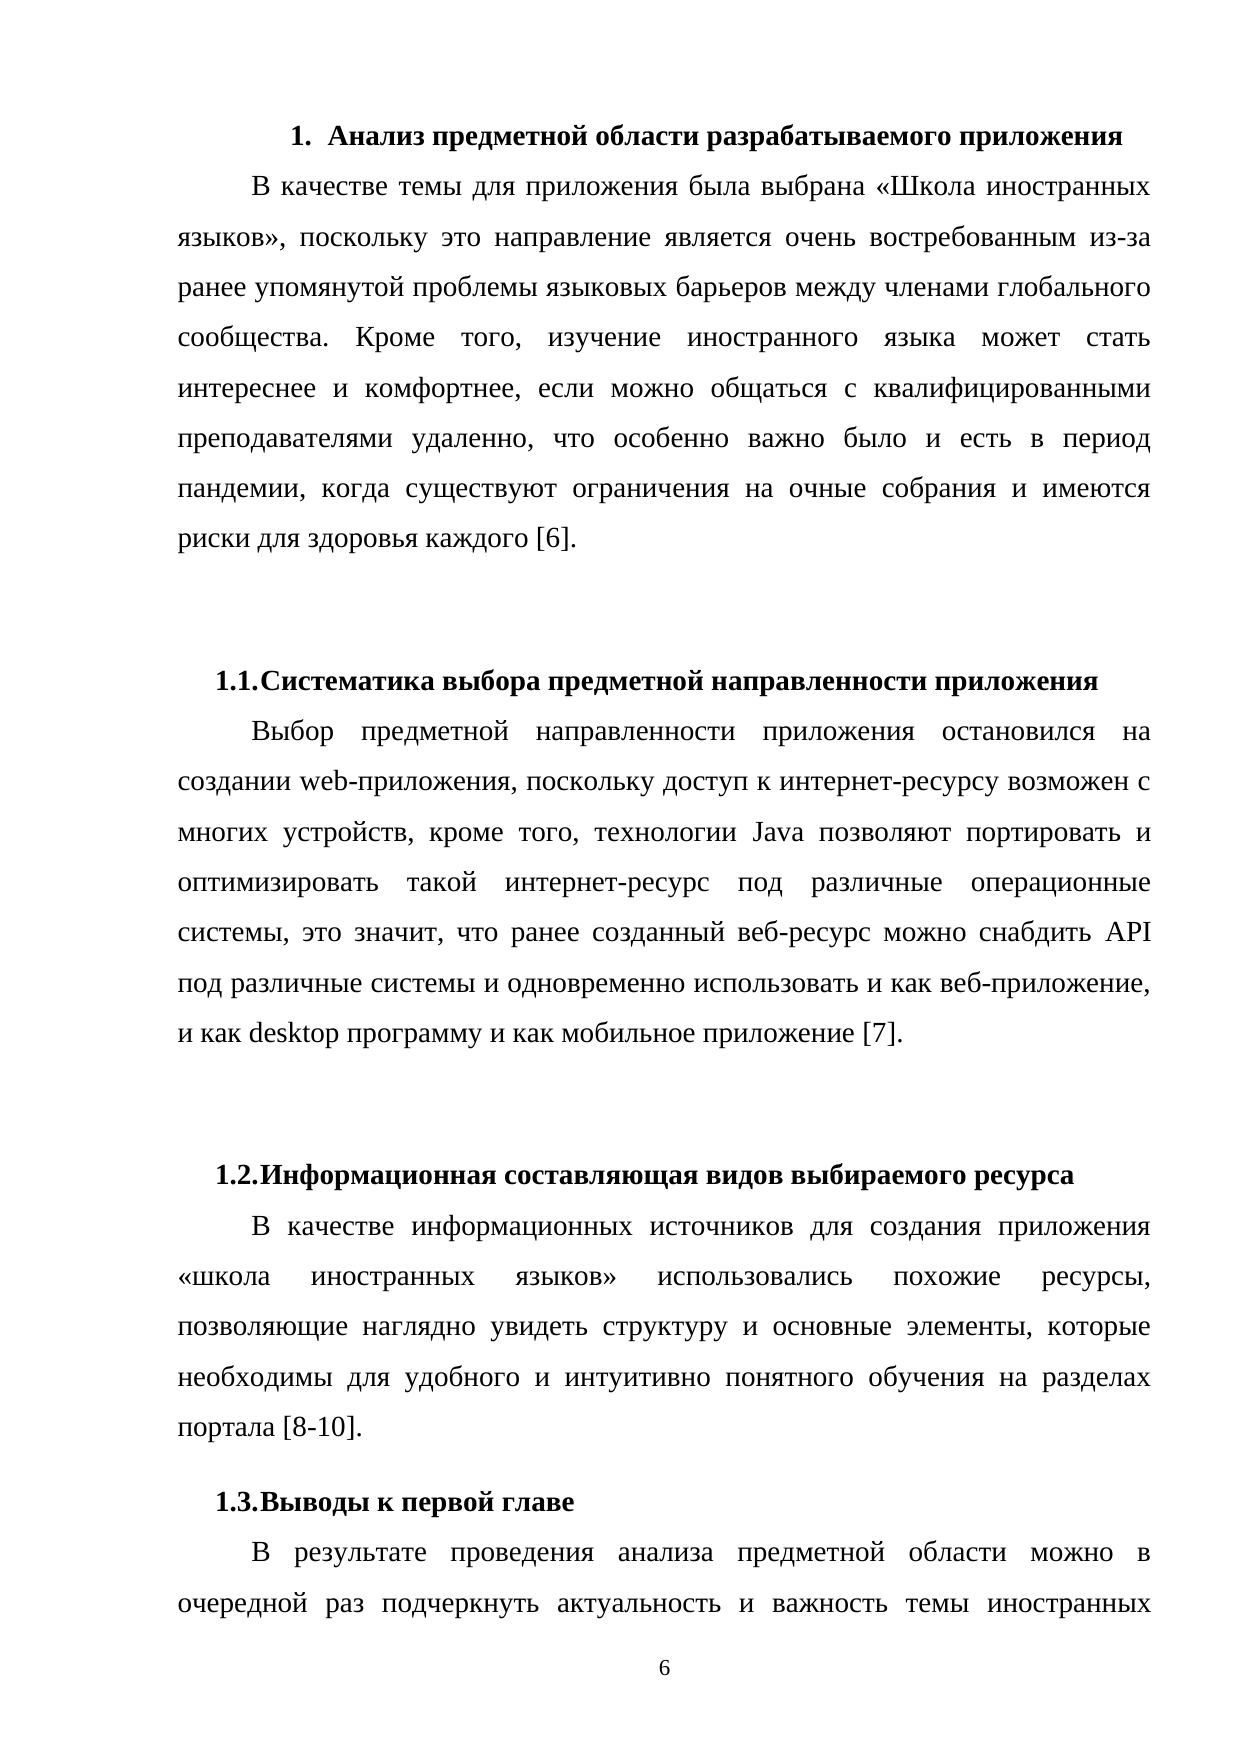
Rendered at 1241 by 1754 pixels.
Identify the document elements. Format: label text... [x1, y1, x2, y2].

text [177, 1534, 1152, 1618]
list Выводы к первой главе [215, 1484, 1152, 1518]
text В качестве информационных источников для создания приложения «школа иностранных языков» использовались похожие ресурсы, позволяющие наглядно увидеть структуру и основные элементы, которые необходимы для удобного и интуитивно понятного обучения на разделах портала [8-10]. [177, 1208, 1152, 1442]
text В качестве темы для приложения была выбрана «Школа иностранных языков», поскольку это направление является очень востребованным из-за ранее упомянутой проблемы языковых барьеров между членами глобального сообщества. Кроме того, изучение иностранного языка может стать интереснее и комфортнее, если можно общаться с квалифицированными преподавателями удаленно, что особенно важно было и есть в период пандемии, когда существуют ограничения на очные собрания и имеются риски для здоровья каждого [6]. [177, 168, 1152, 554]
list Анализ предметной области разрабатываемого приложения [290, 118, 1152, 152]
text Выбор предметной направленности приложения остановился на создании web-приложения, поскольку доступ к интернет-ресурсу возможен с многих устройств, кроме того, технологии Java позволяют портировать и оптимизировать такой интернет-ресурс под различные операционные системы, это значит, что ранее созданный веб-ресурс можно снабдить API под различные системы и одновременно использовать и как веб-приложение, и как desktop программу и как мобильное приложение [7]. [177, 713, 1152, 1049]
list Информационная составляющая видов выбираемого ресурса [215, 1157, 1152, 1191]
list Систематика выбора предметной направленности приложения [215, 663, 1152, 696]
